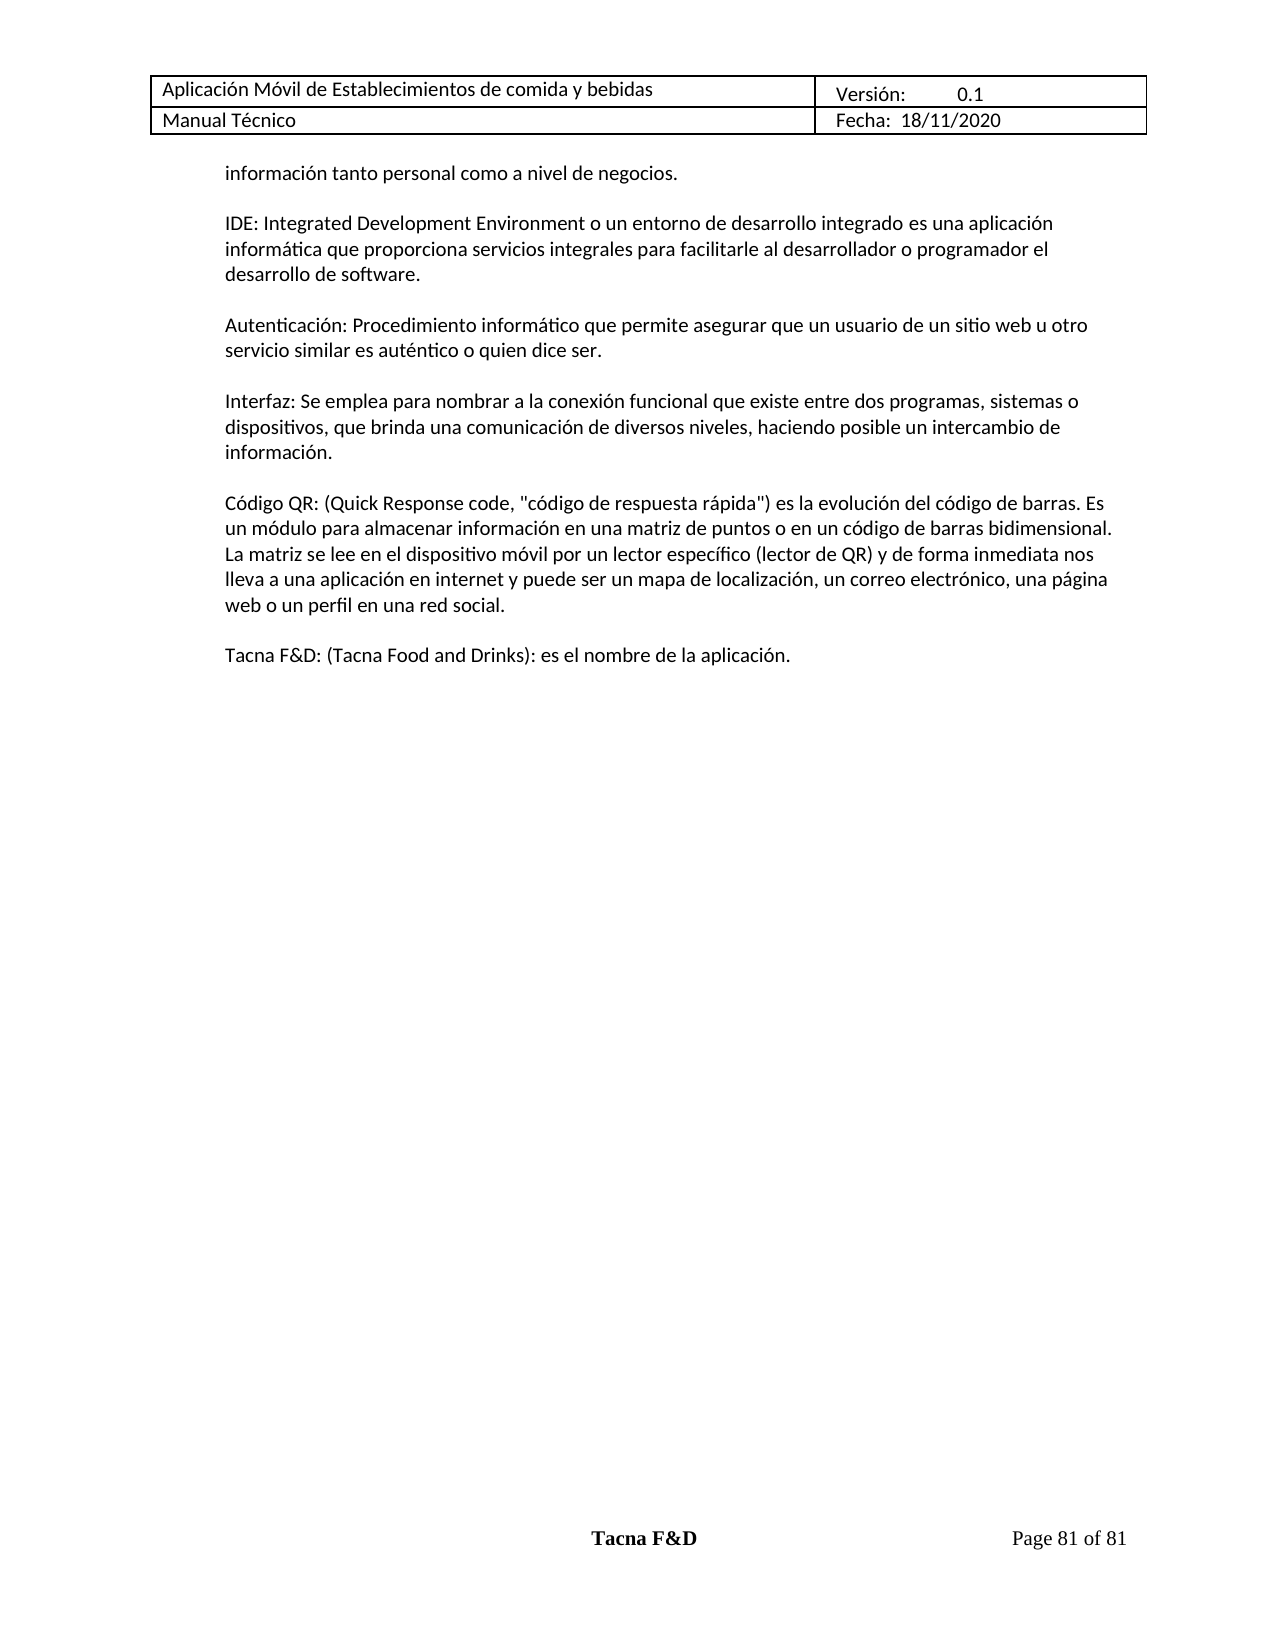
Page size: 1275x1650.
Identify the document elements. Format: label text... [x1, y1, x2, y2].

text Código QR: (Quick Response code, "código de respuesta rápida") es la evolución del código de barras. Es un módulo para almacenar información en una matriz de puntos o en un código de barras bidimensional. La matriz se lee en el dispositivo móvil por un lector específico (lector de QR) y de forma inmediata nos lleva a una aplicación en internet y puede ser un mapa de localización, un correo electrónico, una página web o un perfil en una red social. [225, 490, 1125, 617]
text Interfaz: Se emplea para nombrar a la conexión funcional que existe entre dos programas, sistemas o dispositivos, que brinda una comunicación de diversos niveles, haciendo posible un intercambio de información. [225, 388, 1125, 465]
text Tacna F&D: (Tacna Food and Drinks): es el nombre de la aplicación. [225, 643, 1125, 668]
text Autenticación: Procedimiento informático que permite asegurar que un usuario de un sitio web u otro servicio similar es auténtico o quien dice ser. [225, 312, 1125, 363]
text IDE: Integrated Development Environment o un entorno de desarrollo integrado​​ es una aplicación informática que proporciona servicios integrales para facilitarle al desarrollador o programador el desarrollo de software. [225, 211, 1125, 287]
